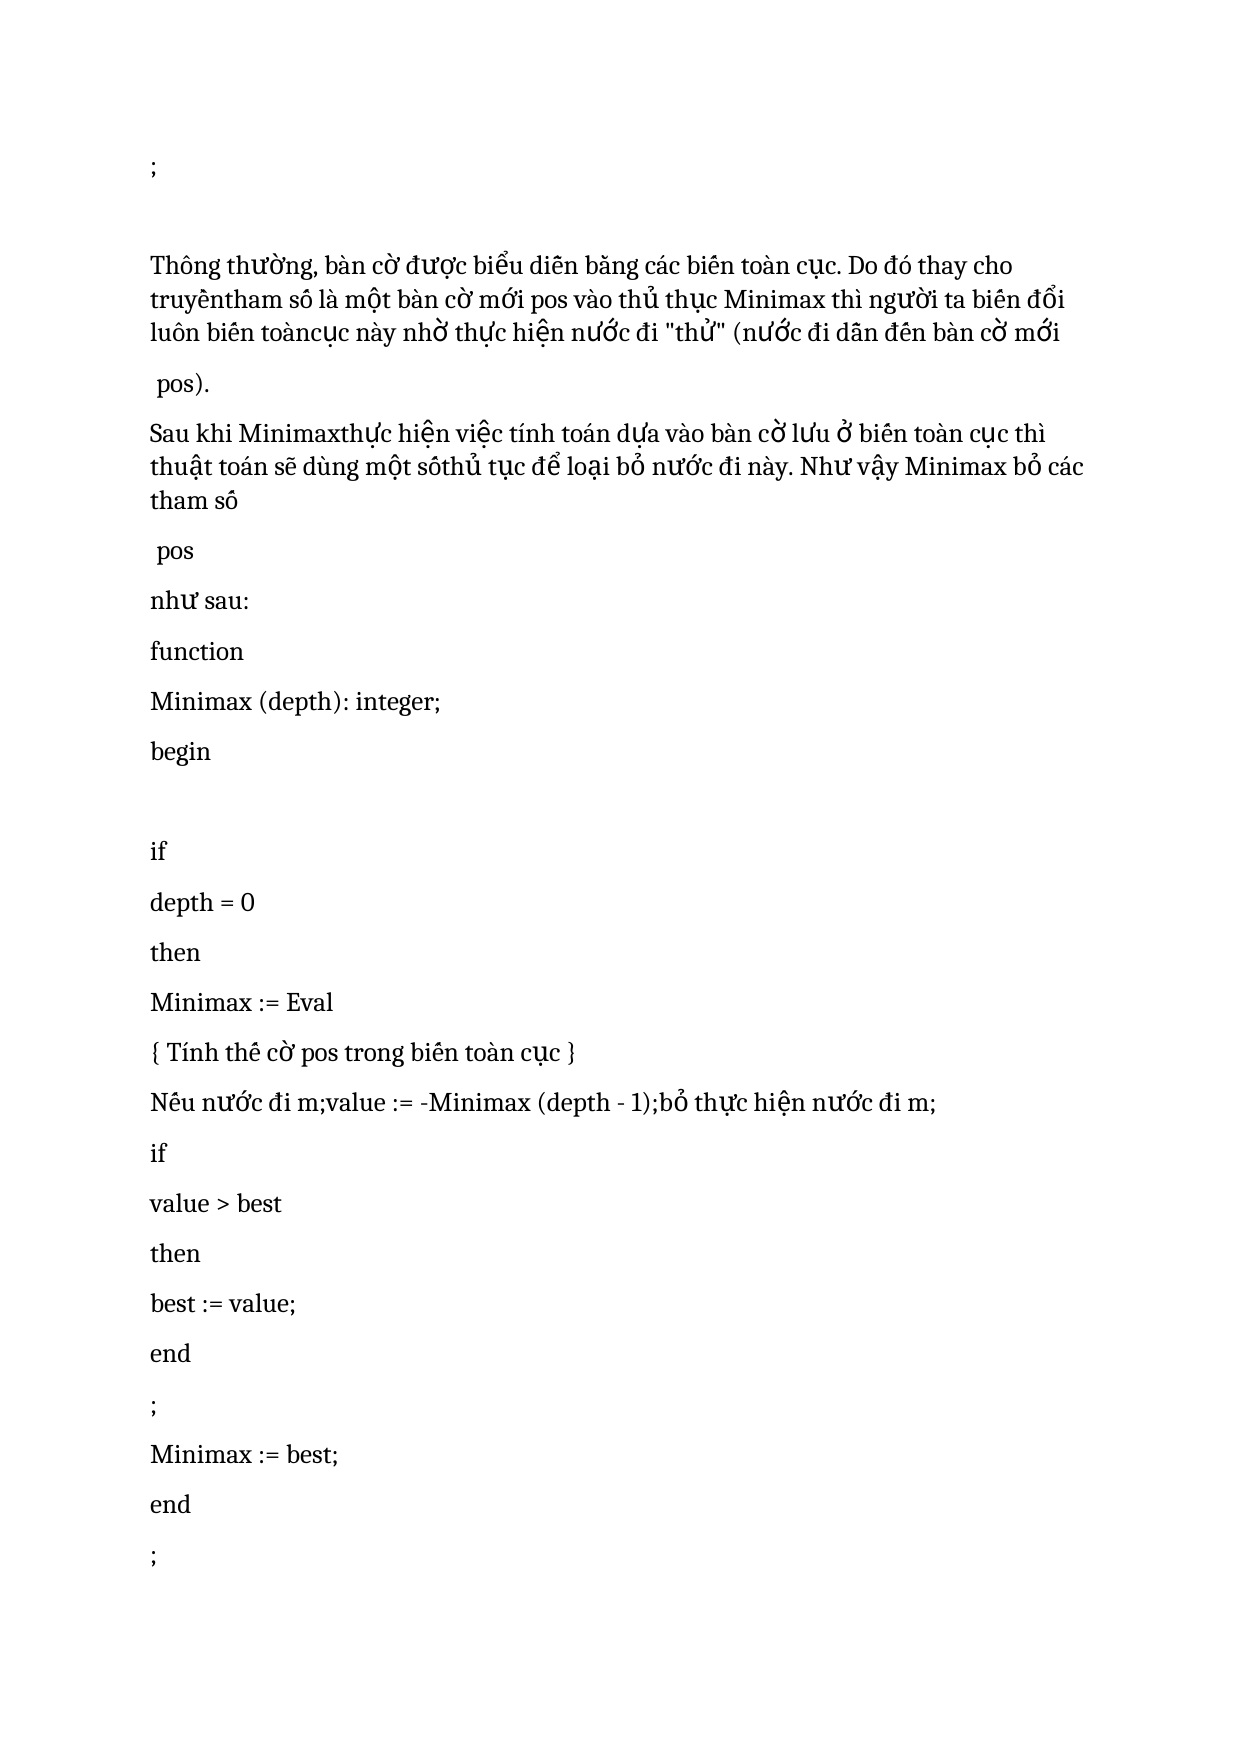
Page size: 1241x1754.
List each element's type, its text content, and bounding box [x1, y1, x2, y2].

text value > best [150, 1188, 1090, 1219]
text end [150, 1338, 1090, 1370]
text if [150, 836, 1090, 868]
text Minimax (depth): integer; [150, 686, 1090, 717]
text như sau: [150, 585, 1090, 617]
text function [150, 636, 1090, 667]
text depth = 0 [150, 887, 1090, 918]
text end [150, 1489, 1090, 1520]
text Thông thường, bàn cờ được biểu diễn bằng các biến toàn cục. Do đó thay cho truyềntham số là một bàn cờ mới pos vào thủ thục Minimax thì người ta biến đổi luôn biến toàncục này nhờ thực hiện nước đi "thử" (nước đi dẫn đến bàn cờ mới [150, 250, 1090, 349]
text ; [150, 1389, 1090, 1420]
text begin [150, 736, 1090, 767]
text if [150, 1138, 1090, 1169]
text Minimax := Eval [150, 987, 1090, 1018]
text { Tính thế cờ pos trong biến toàn cục } [150, 1037, 1090, 1068]
text then [150, 1238, 1090, 1269]
text pos [150, 535, 1090, 566]
text Minimax := best; [150, 1439, 1090, 1470]
text ; [150, 150, 1090, 181]
text pos). [150, 368, 1090, 399]
text best := value; [150, 1288, 1090, 1319]
text ; [150, 1539, 1090, 1571]
text Sau khi Minimaxthực hiện việc tính toán dựa vào bàn cờ lưu ở biến toàn cục thì thuật toán sẽ dùng một sốthủ tục để loại bỏ nước đi này. Như vậy Minimax bỏ các tham số [150, 418, 1090, 516]
text Nếu nước đi m;value := -Minimax (depth - 1);bỏ thực hiện nước đi m; [150, 1087, 1090, 1119]
text then [150, 937, 1090, 968]
